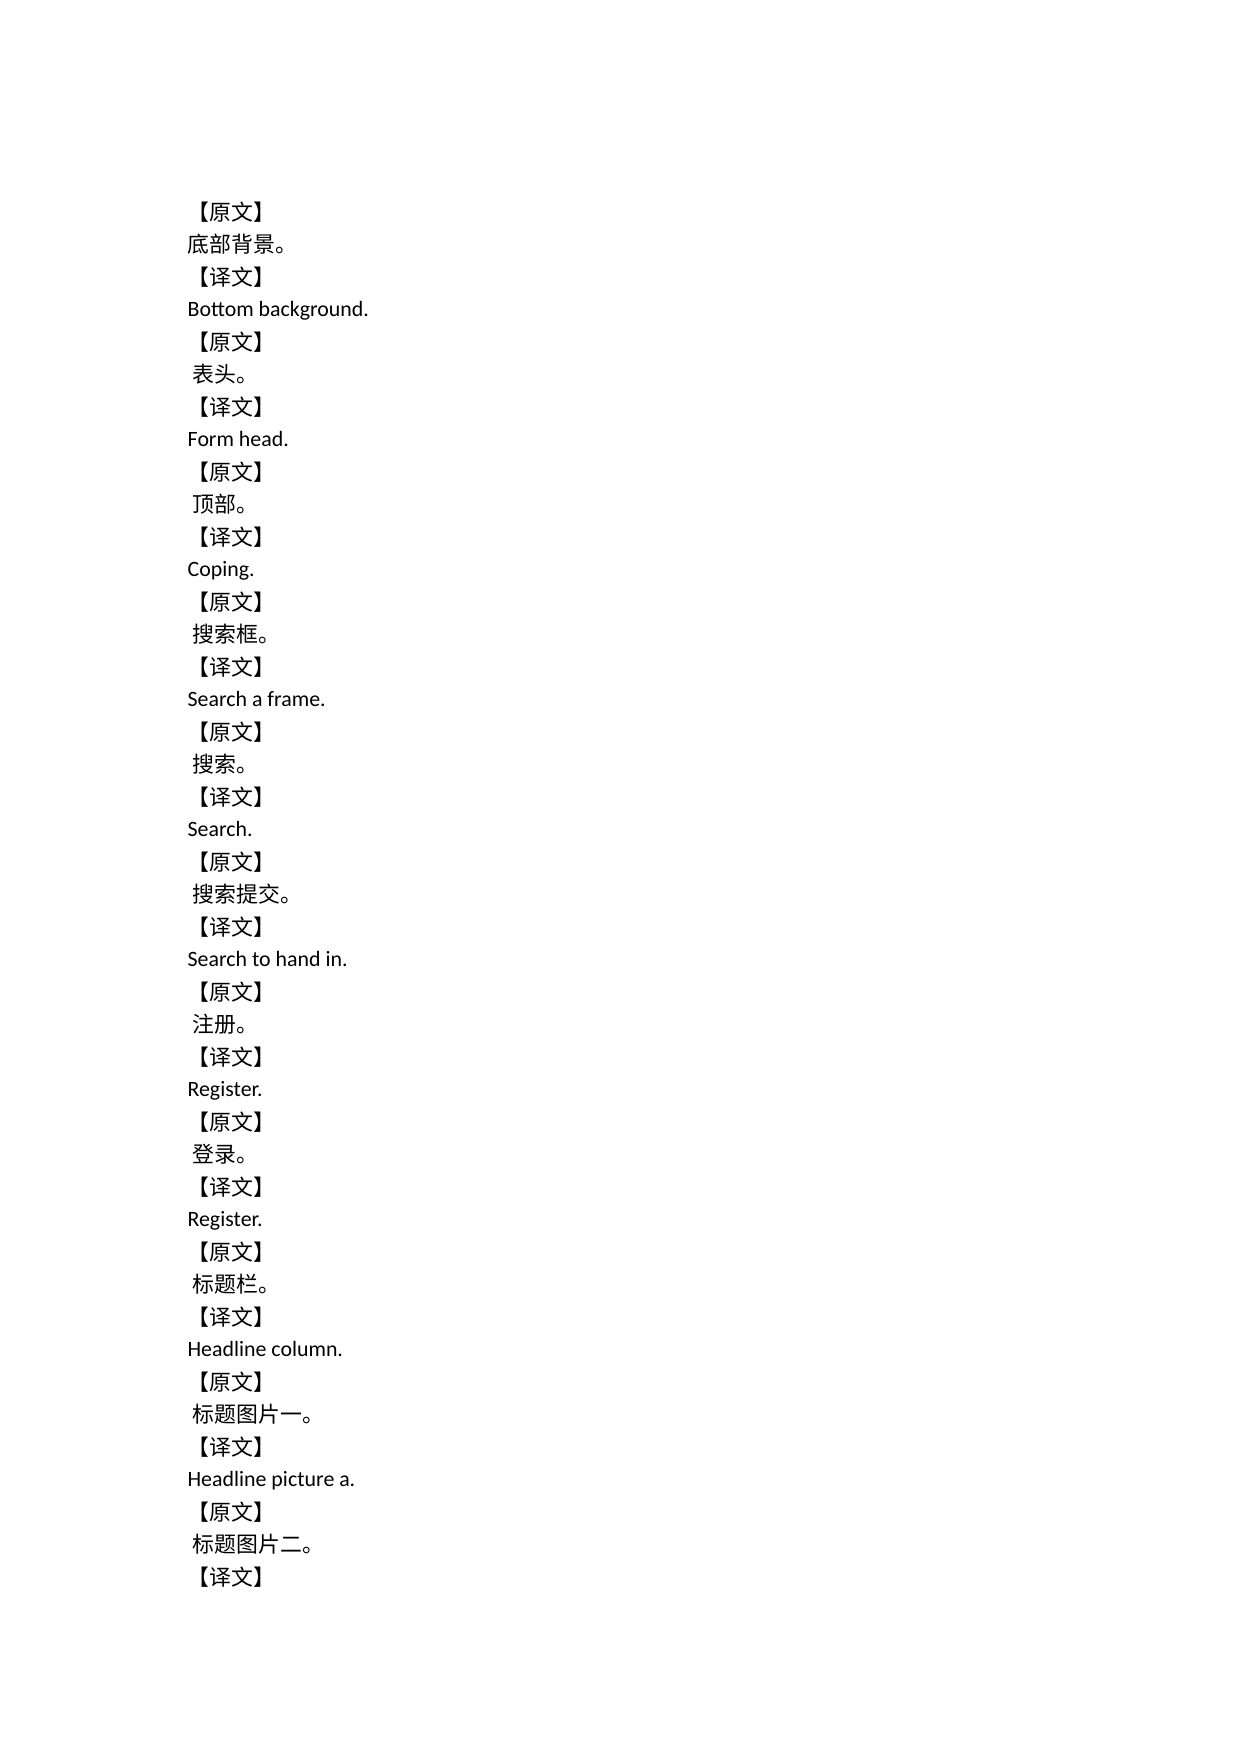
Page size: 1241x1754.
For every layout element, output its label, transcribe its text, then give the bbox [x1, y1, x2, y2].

text 搜索提交。 [187, 877, 1053, 909]
text Search a frame. [187, 682, 1053, 714]
text 【译文】 [187, 1039, 1053, 1072]
text 【译文】 [187, 259, 1053, 292]
text Headline picture a. [187, 1462, 1053, 1494]
text 底部背景。 [187, 227, 1053, 259]
text 【原文】 [187, 714, 1053, 747]
text 【原文】 [187, 1364, 1053, 1397]
text Form head. [187, 422, 1053, 454]
text 【原文】 [187, 844, 1053, 877]
text 【译文】 [187, 1429, 1053, 1462]
text Headline column. [187, 1332, 1053, 1364]
text 【译文】 [187, 649, 1053, 682]
text Bottom background. [187, 292, 1053, 324]
text 【原文】 [187, 1234, 1053, 1267]
text 【原文】 [187, 584, 1053, 617]
text Search to hand in. [187, 942, 1053, 974]
text Search. [187, 812, 1053, 844]
text Register. [187, 1202, 1053, 1234]
text Register. [187, 1072, 1053, 1104]
text 【译文】 [187, 1169, 1053, 1202]
text 【译文】 [187, 909, 1053, 942]
text 登录。 [187, 1137, 1053, 1169]
text 注册。 [187, 1007, 1053, 1039]
text 标题图片一。 [187, 1397, 1053, 1429]
text 【译文】 [187, 1559, 1053, 1592]
text 【译文】 [187, 779, 1053, 812]
text 【原文】 [187, 324, 1053, 357]
text 表头。 [187, 357, 1053, 389]
text Coping. [187, 552, 1053, 584]
text 【译文】 [187, 1299, 1053, 1332]
text 【译文】 [187, 389, 1053, 422]
text 【译文】 [187, 519, 1053, 552]
text 【原文】 [187, 194, 1053, 227]
text 【原文】 [187, 974, 1053, 1007]
text 标题栏。 [187, 1267, 1053, 1299]
text 【原文】 [187, 454, 1053, 487]
text 搜索框。 [187, 617, 1053, 649]
text 顶部。 [187, 487, 1053, 519]
text 【原文】 [187, 1104, 1053, 1137]
text 搜索。 [187, 747, 1053, 779]
text 【原文】 [187, 1494, 1053, 1527]
text 标题图片二。 [187, 1527, 1053, 1559]
